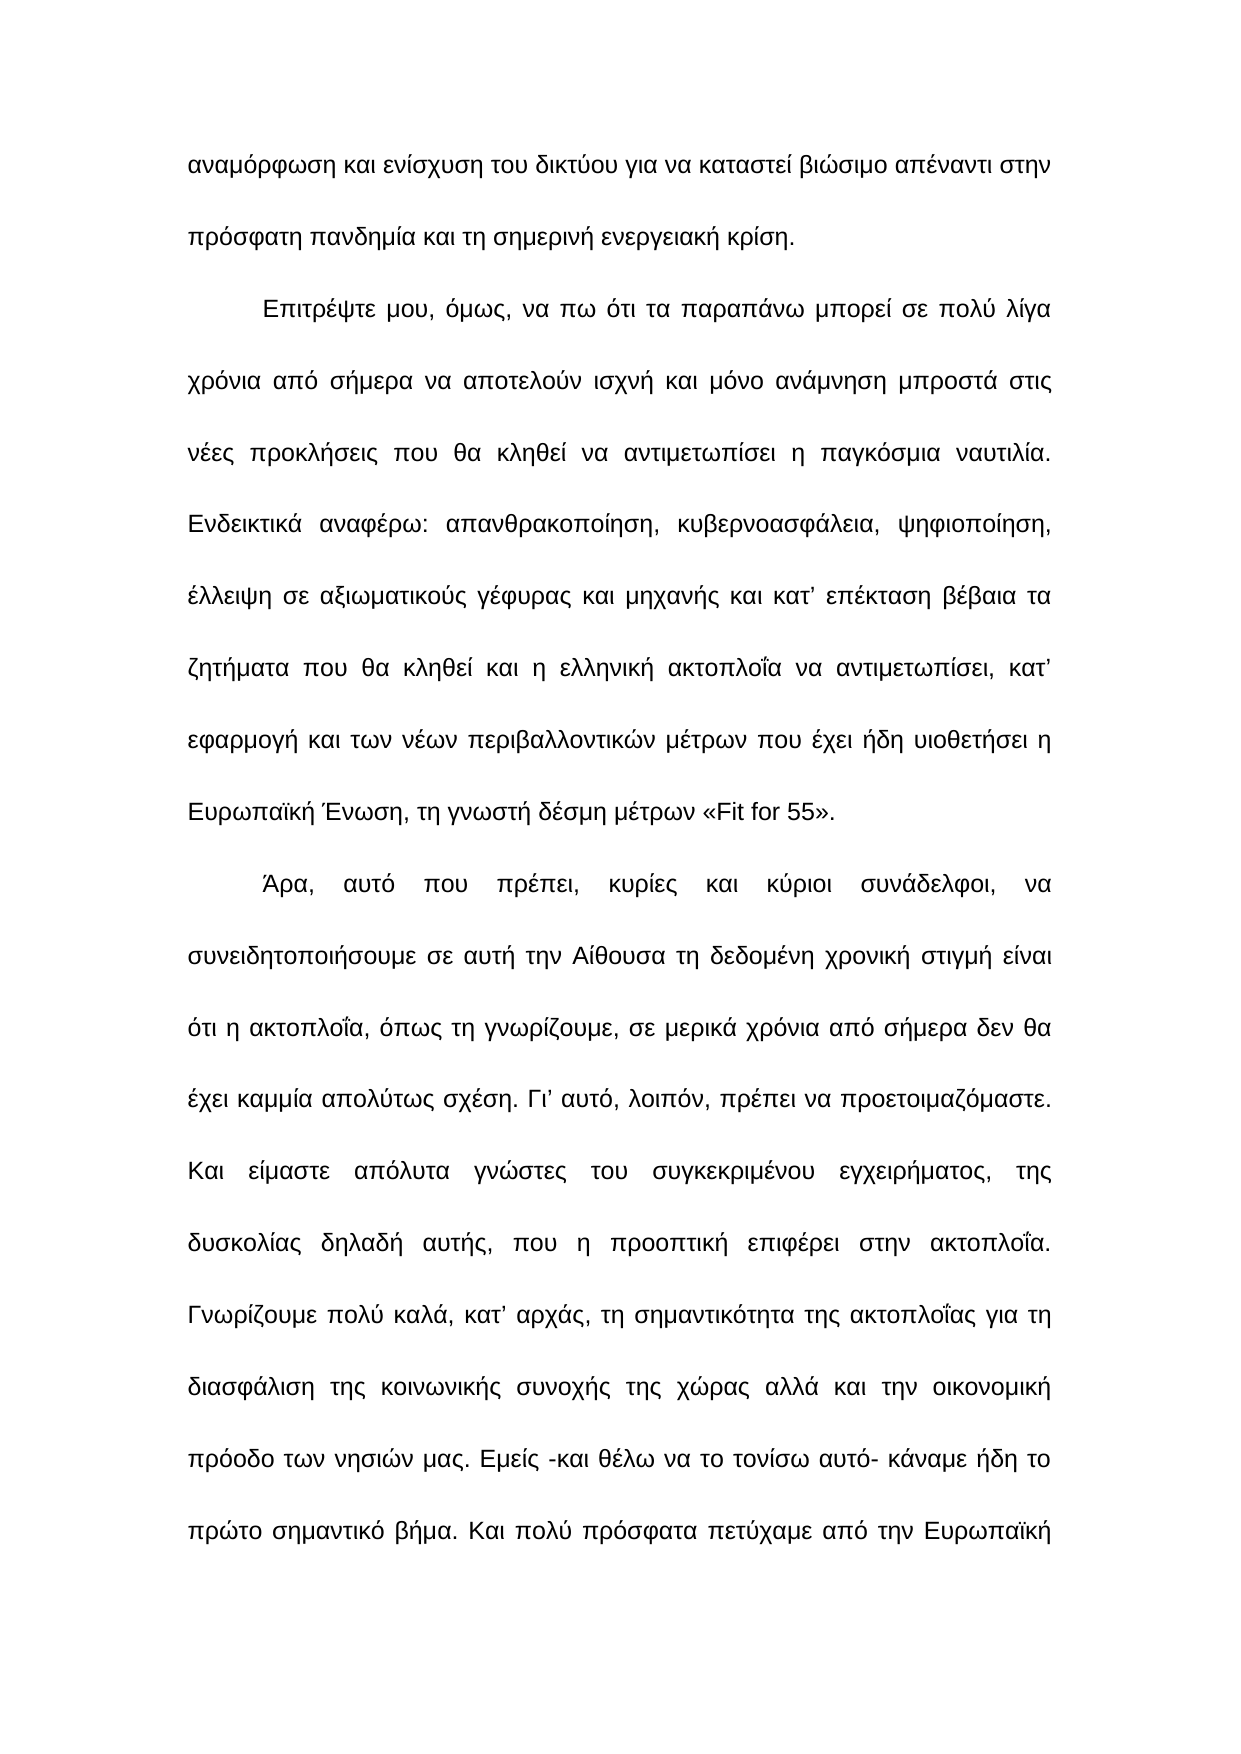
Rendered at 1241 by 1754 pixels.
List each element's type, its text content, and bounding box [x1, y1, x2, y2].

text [187, 150, 1053, 251]
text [187, 869, 1053, 1544]
text Επιτρέψτε μου, όμως, να πω ότι τα παραπάνω μπορεί σε πολύ λίγα χρόνια από σήμερα να αποτελούν ισχνή και μόνο ανάμνηση μπροστά στις νέες προκλήσεις που θα κληθεί να αντιμετωπίσει η παγκόσμια ναυτιλία. Ενδεικτικά αναφέρω: απανθρακοποίηση, κυβερνοασφάλεια, ψηφιοποίηση, έλλειψη σε αξιωματικούς γέφυρας και μηχανής και κατ’ επέκταση βέβαια τα ζητήματα που θα κληθεί και η ελληνική ακτοπλοΐα να αντιμετωπίσει, κατ’ εφαρμογή και των νέων περιβαλλοντικών μέτρων που έχει ήδη υιοθετήσει η Ευρωπαϊκή Ένωση, τη γνωστή δέσμη μέτρων «Fit for 55». [187, 294, 1053, 826]
